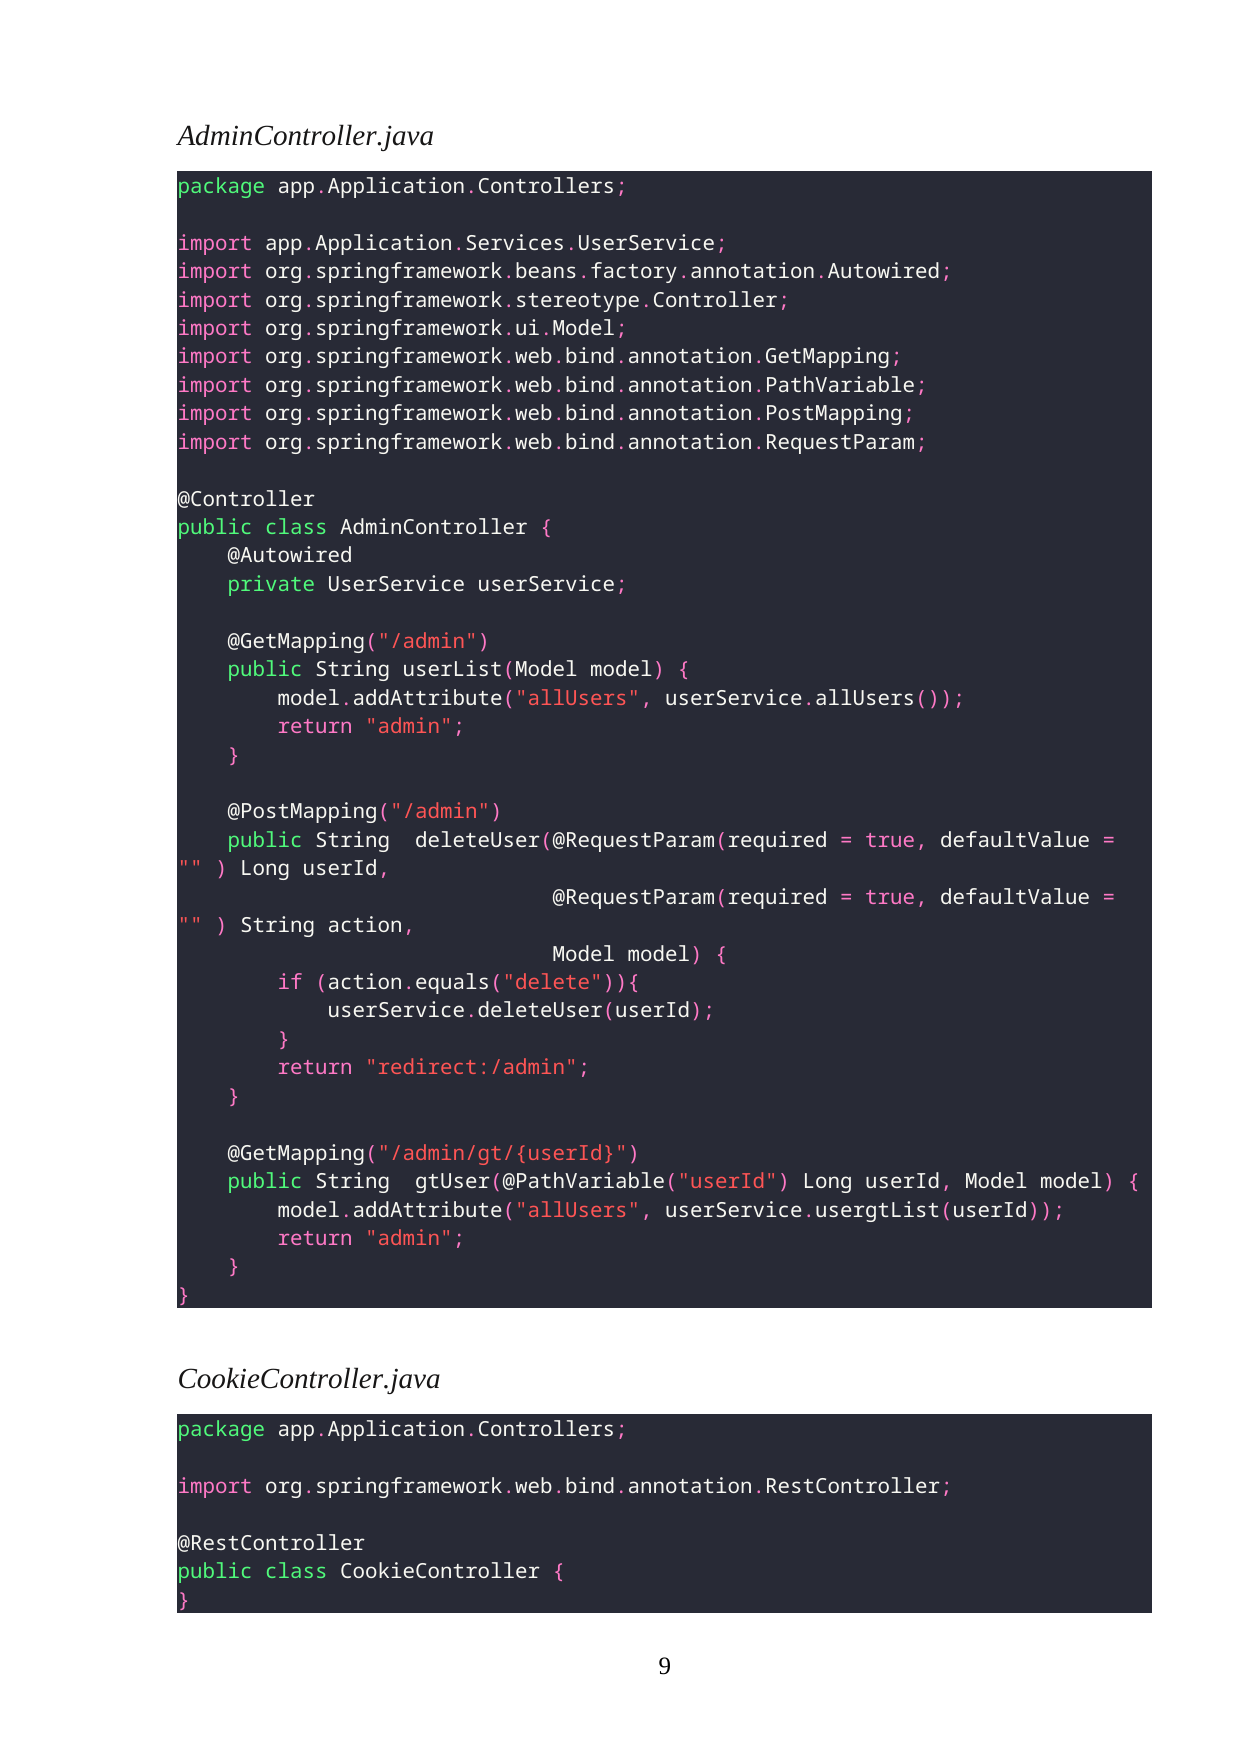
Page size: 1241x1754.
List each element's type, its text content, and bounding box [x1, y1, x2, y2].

text @RestController [177, 1528, 1152, 1556]
text public String deleteUser(@RequestParam(required = true, defaultValue = "" ) Long userId, [177, 825, 1152, 882]
text package app.Application.Controllers; [177, 1414, 1152, 1442]
text import org.springframework.stereotype.Controller; [177, 285, 1152, 313]
text import org.springframework.web.bind.annotation.PostMapping; [177, 398, 1152, 427]
text if (action.equals("delete")){ [177, 967, 1152, 996]
text Model model) { [177, 939, 1152, 967]
text @Autowired [177, 541, 1152, 569]
text userService.deleteUser(userId); [177, 996, 1152, 1024]
text package app.Application.Controllers; [177, 171, 1152, 199]
text import org.springframework.web.bind.annotation.GetMapping; [177, 342, 1152, 370]
text import org.springframework.web.bind.annotation.RestController; [177, 1471, 1152, 1499]
text import org.springframework.beans.factory.annotation.Autowired; [177, 256, 1152, 285]
text @PostMapping("/admin") [177, 797, 1152, 825]
text return "admin"; [177, 1223, 1152, 1252]
text } [177, 1280, 1152, 1308]
text return "admin"; [177, 711, 1152, 740]
text public String gtUser(@PathVariable("userId") Long userId, Model model) { [177, 1166, 1152, 1195]
text AdminController.java [177, 118, 1152, 152]
text } [177, 1252, 1152, 1280]
text import app.Application.Services.UserService; [177, 228, 1152, 256]
text model.addAttribute("allUsers", userService.allUsers()); [177, 683, 1152, 711]
text public class AdminController { [177, 512, 1152, 541]
text } [177, 1585, 1152, 1613]
text @RequestParam(required = true, defaultValue = "" ) String action, [177, 882, 1152, 939]
text @GetMapping("/admin") [177, 626, 1152, 654]
text @Controller [177, 484, 1152, 512]
text } [177, 740, 1152, 768]
text import org.springframework.web.bind.annotation.PathVariable; [177, 370, 1152, 398]
text import org.springframework.ui.Model; [177, 313, 1152, 342]
text } [177, 1024, 1152, 1052]
text private UserService userService; [177, 569, 1152, 597]
text import org.springframework.web.bind.annotation.RequestParam; [177, 427, 1152, 455]
text public class CookieController { [177, 1556, 1152, 1585]
text CookieController.java [177, 1361, 1152, 1395]
text return "redirect:/admin"; [177, 1052, 1152, 1081]
text public String userList(Model model) { [177, 654, 1152, 683]
text } [177, 1081, 1152, 1109]
text @GetMapping("/admin/gt/{userId}") [177, 1138, 1152, 1166]
text model.addAttribute("allUsers", userService.usergtList(userId)); [177, 1195, 1152, 1223]
